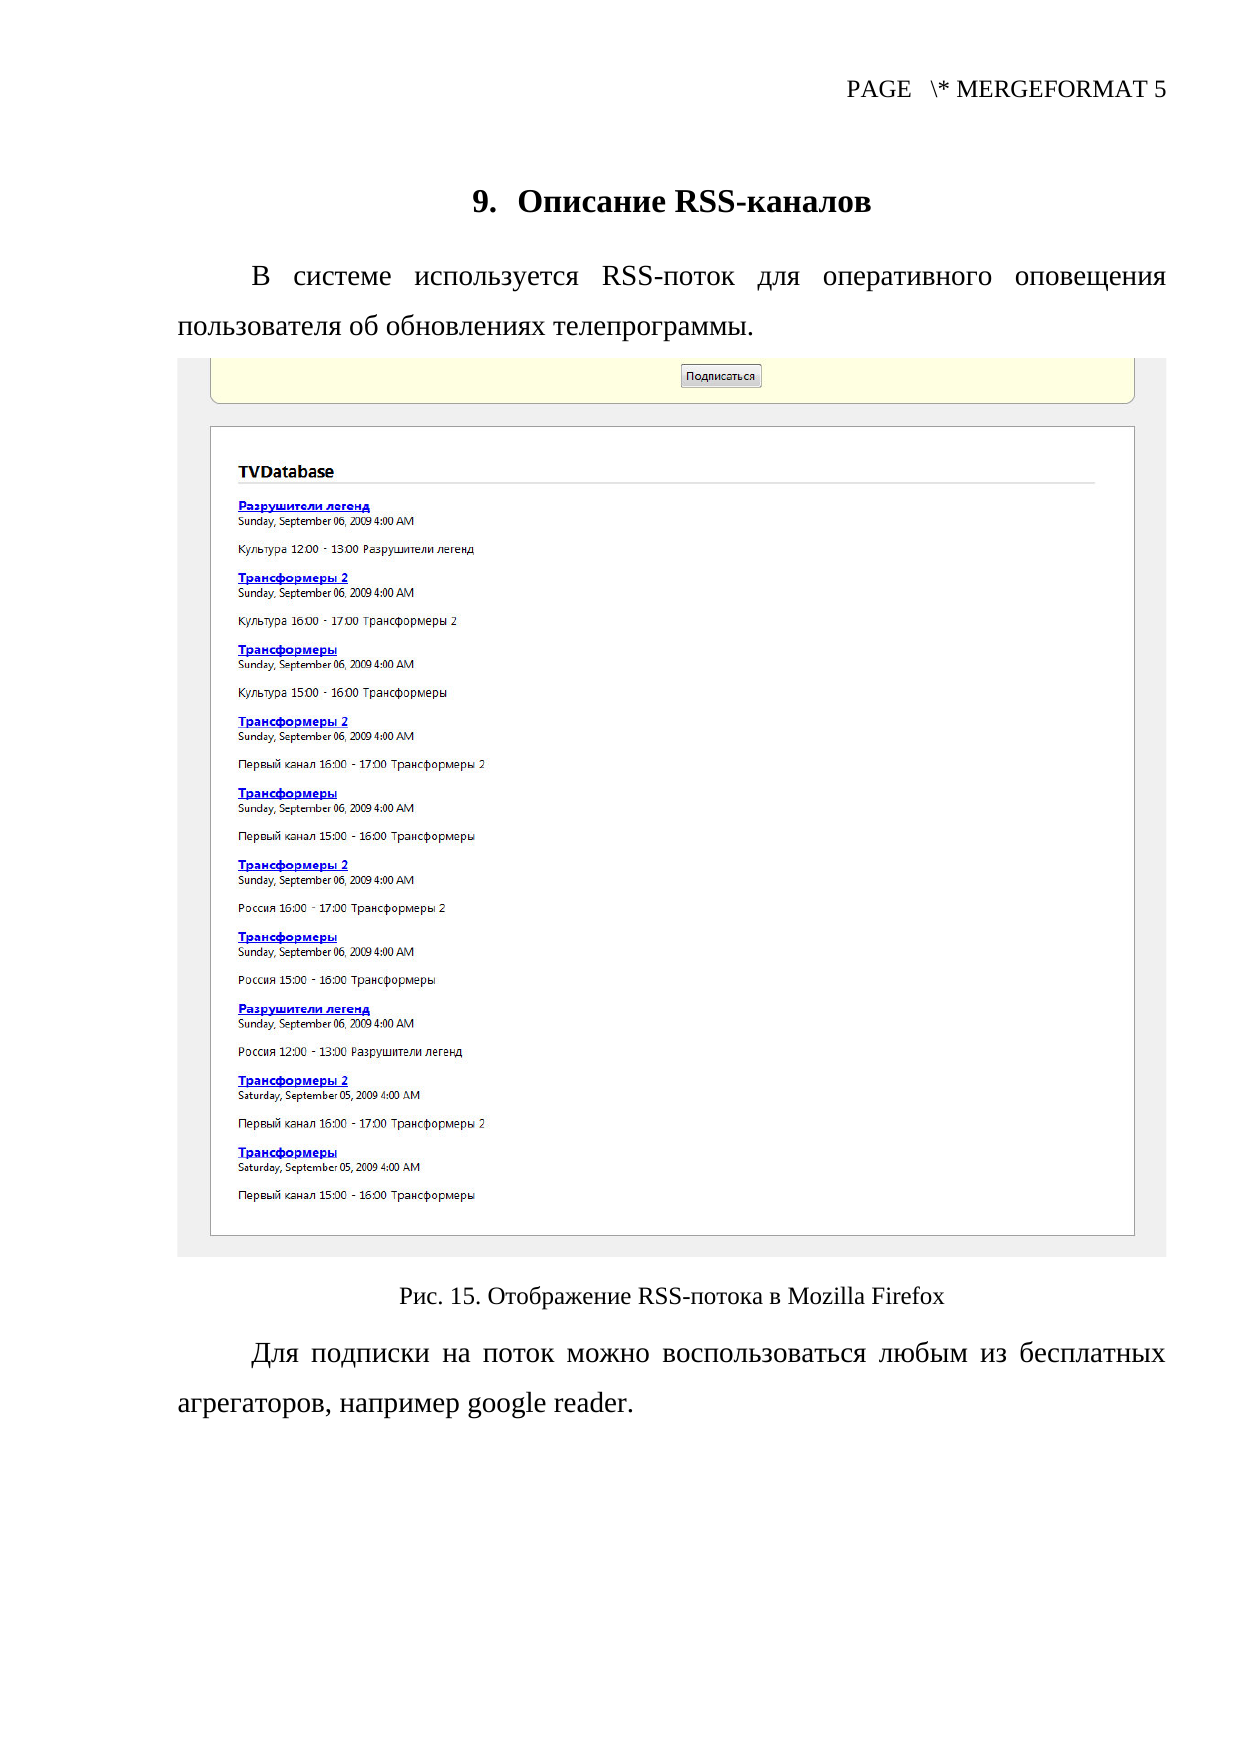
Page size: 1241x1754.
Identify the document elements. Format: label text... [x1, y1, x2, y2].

picture [177, 358, 1167, 1257]
text Рис. 15. Отображение RSS-потока в Mozilla Firefox [177, 1281, 1167, 1310]
subtitle Описание RSS-каналов [177, 181, 1167, 219]
text Для подписки на поток можно воспользоваться любым из бесплатных агрегаторов, например google reader. [177, 1335, 1167, 1419]
text В системе используется RSS-поток для оперативного оповещения пользователя об обновлениях телепрограммы. [177, 258, 1167, 342]
